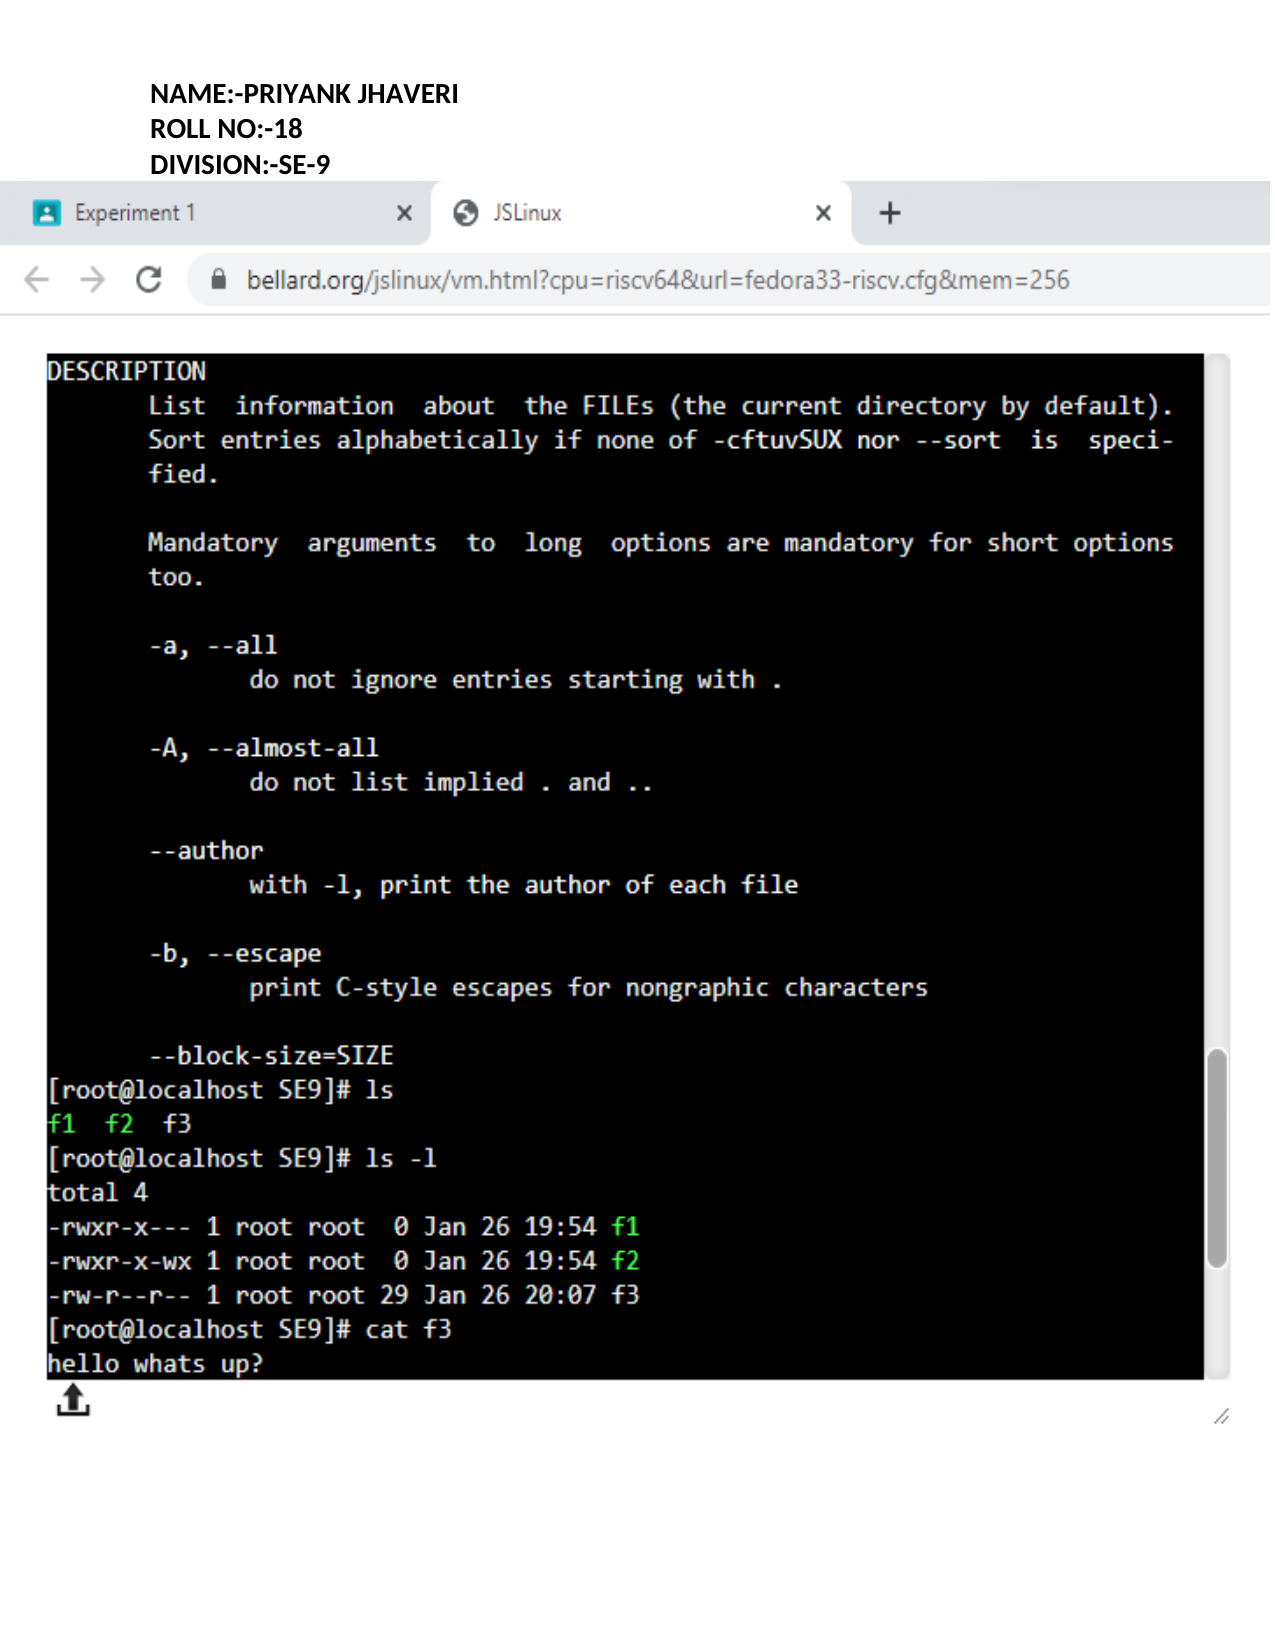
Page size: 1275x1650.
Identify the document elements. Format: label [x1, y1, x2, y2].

picture [0, 181, 1271, 1443]
